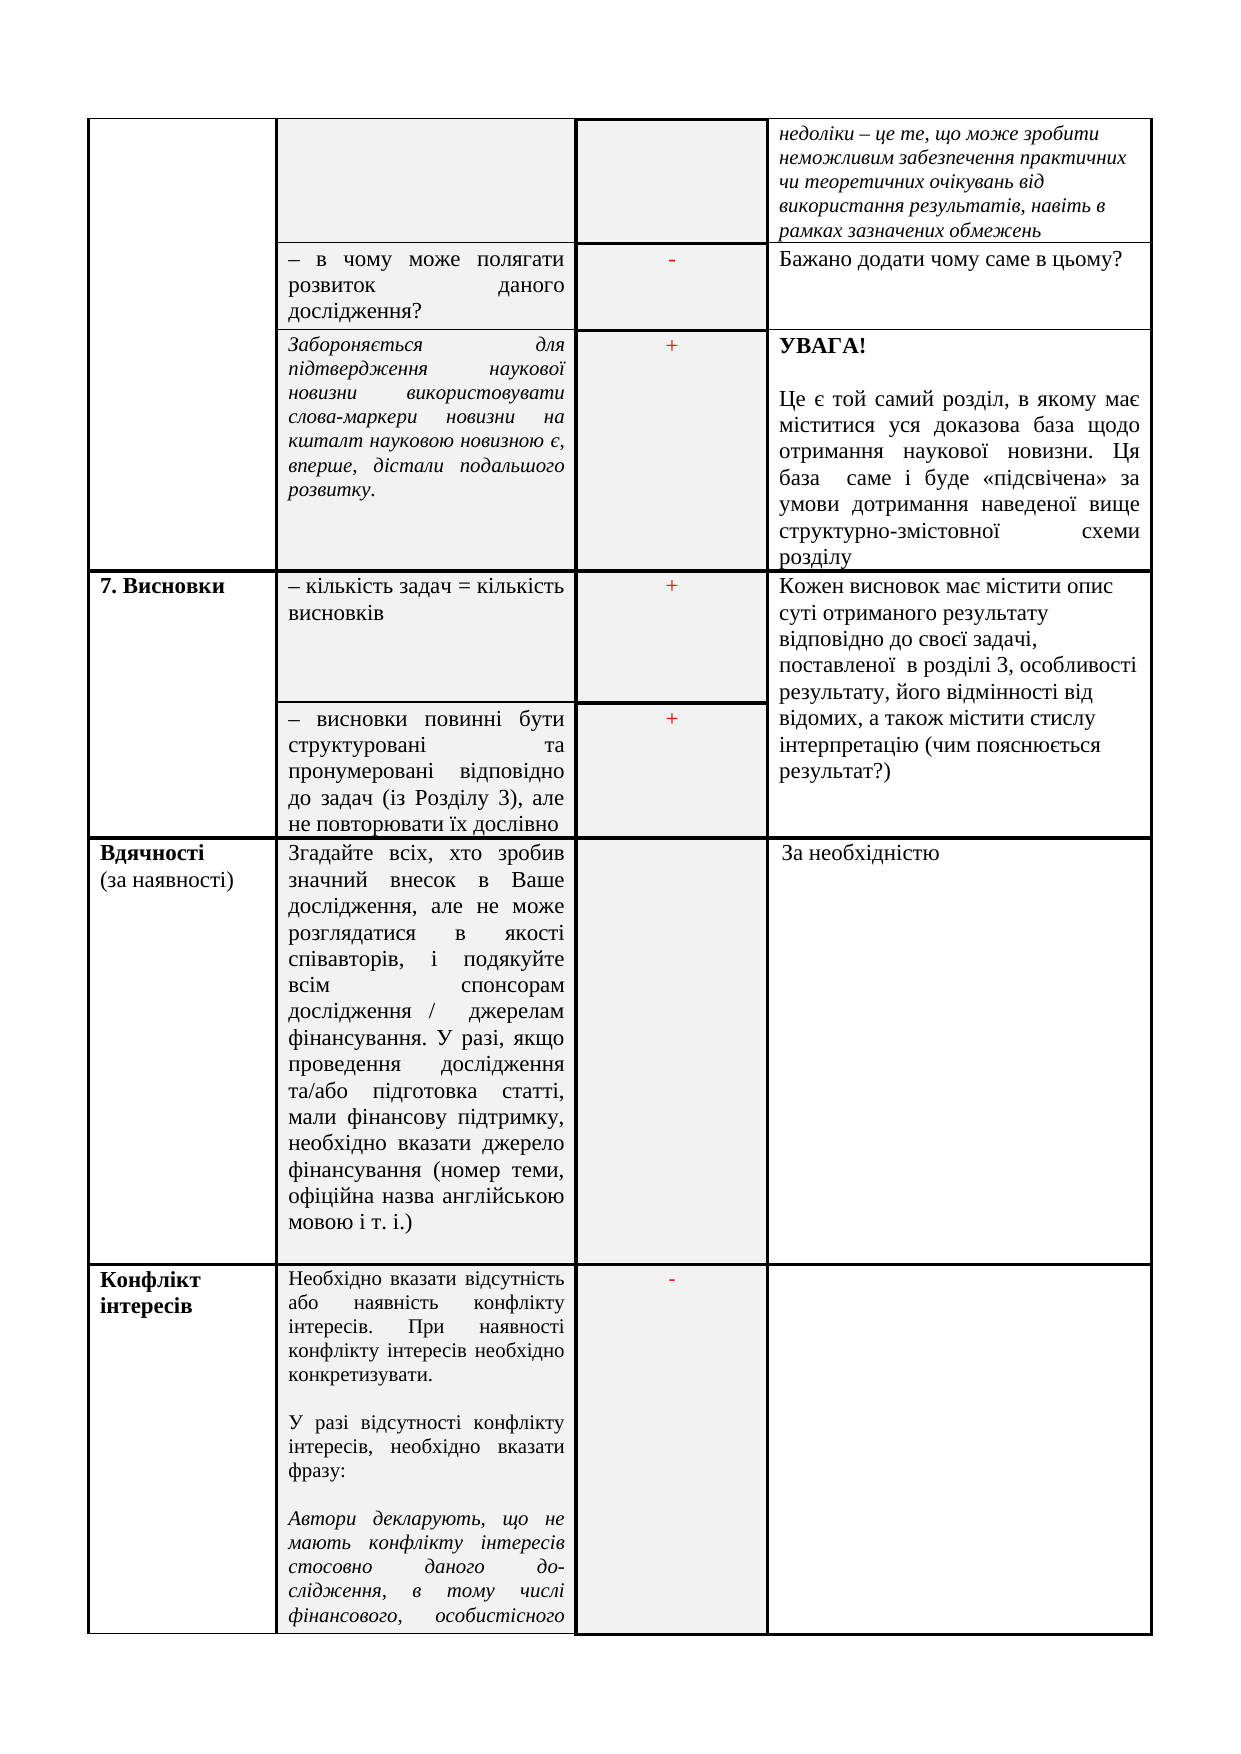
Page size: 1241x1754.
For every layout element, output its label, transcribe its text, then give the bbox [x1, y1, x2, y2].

table_cell 7. Висновки [90, 573, 275, 836]
table_cell Бажано додати чому саме в цьому? [769, 243, 1150, 329]
table_cell Конфлікт інтересів [90, 1266, 275, 1633]
table_cell Згадайте всіх, хто зробив значний внесок в Ваше дослідження, але не може розглядатися в якості співавторів, і подякуйте всім спонсорам дослідження / джерелам фінансування. У разі, якщо проведення дослідження та/або підготовка статті, мали фінансову підтримку, необхідно вказати джерело фінансування (номер теми, офіційна назва англійською мовою і т. і.) [278, 840, 574, 1262]
table_cell – кількість задач = кількість висновків [278, 573, 574, 701]
table_cell + [578, 573, 766, 701]
table_cell УВАГА! Це є той самий розділ, в якому має міститися уся доказова база щодо отримання наукової новизни. Ця база саме і буде «підсвічена» за умови дотримання наведеної вище структурно-змістовної схеми розділу [769, 330, 1150, 569]
table_cell [578, 840, 766, 1262]
table_cell – в чому може полягати розвиток даного дослідження? [278, 243, 574, 329]
table_cell + [578, 705, 766, 836]
table_cell За необхідністю [769, 840, 1150, 1262]
table_cell - [578, 1266, 766, 1633]
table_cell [278, 119, 574, 242]
table_cell [769, 1266, 1150, 1633]
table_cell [278, 1266, 574, 1633]
table_cell Кожен висновок має містити опис суті отриманого результату відповідно до своєї задачі, поставленої в розділі 3, особливості результату, його відмінності від відомих, а також містити стислу інтерпретацію (чим пояснюється результат?) [769, 573, 1150, 836]
table_cell - [578, 245, 766, 329]
table_cell - [578, 121, 766, 242]
table_cell – висновки повинні бути структуровані та пронумеровані відповідно до задач (із Розділу 3), але не повторювати їх дослівно [278, 703, 574, 836]
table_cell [769, 119, 1150, 242]
table_cell + [578, 332, 766, 569]
table_cell Вдячності (за наявності) [90, 840, 275, 1262]
table_cell Забороняється для підтвердження наукової новизни використовувати слова-маркери новизни на кшталт науковою новизною є, вперше, дістали подальшого розвитку. [278, 330, 574, 569]
